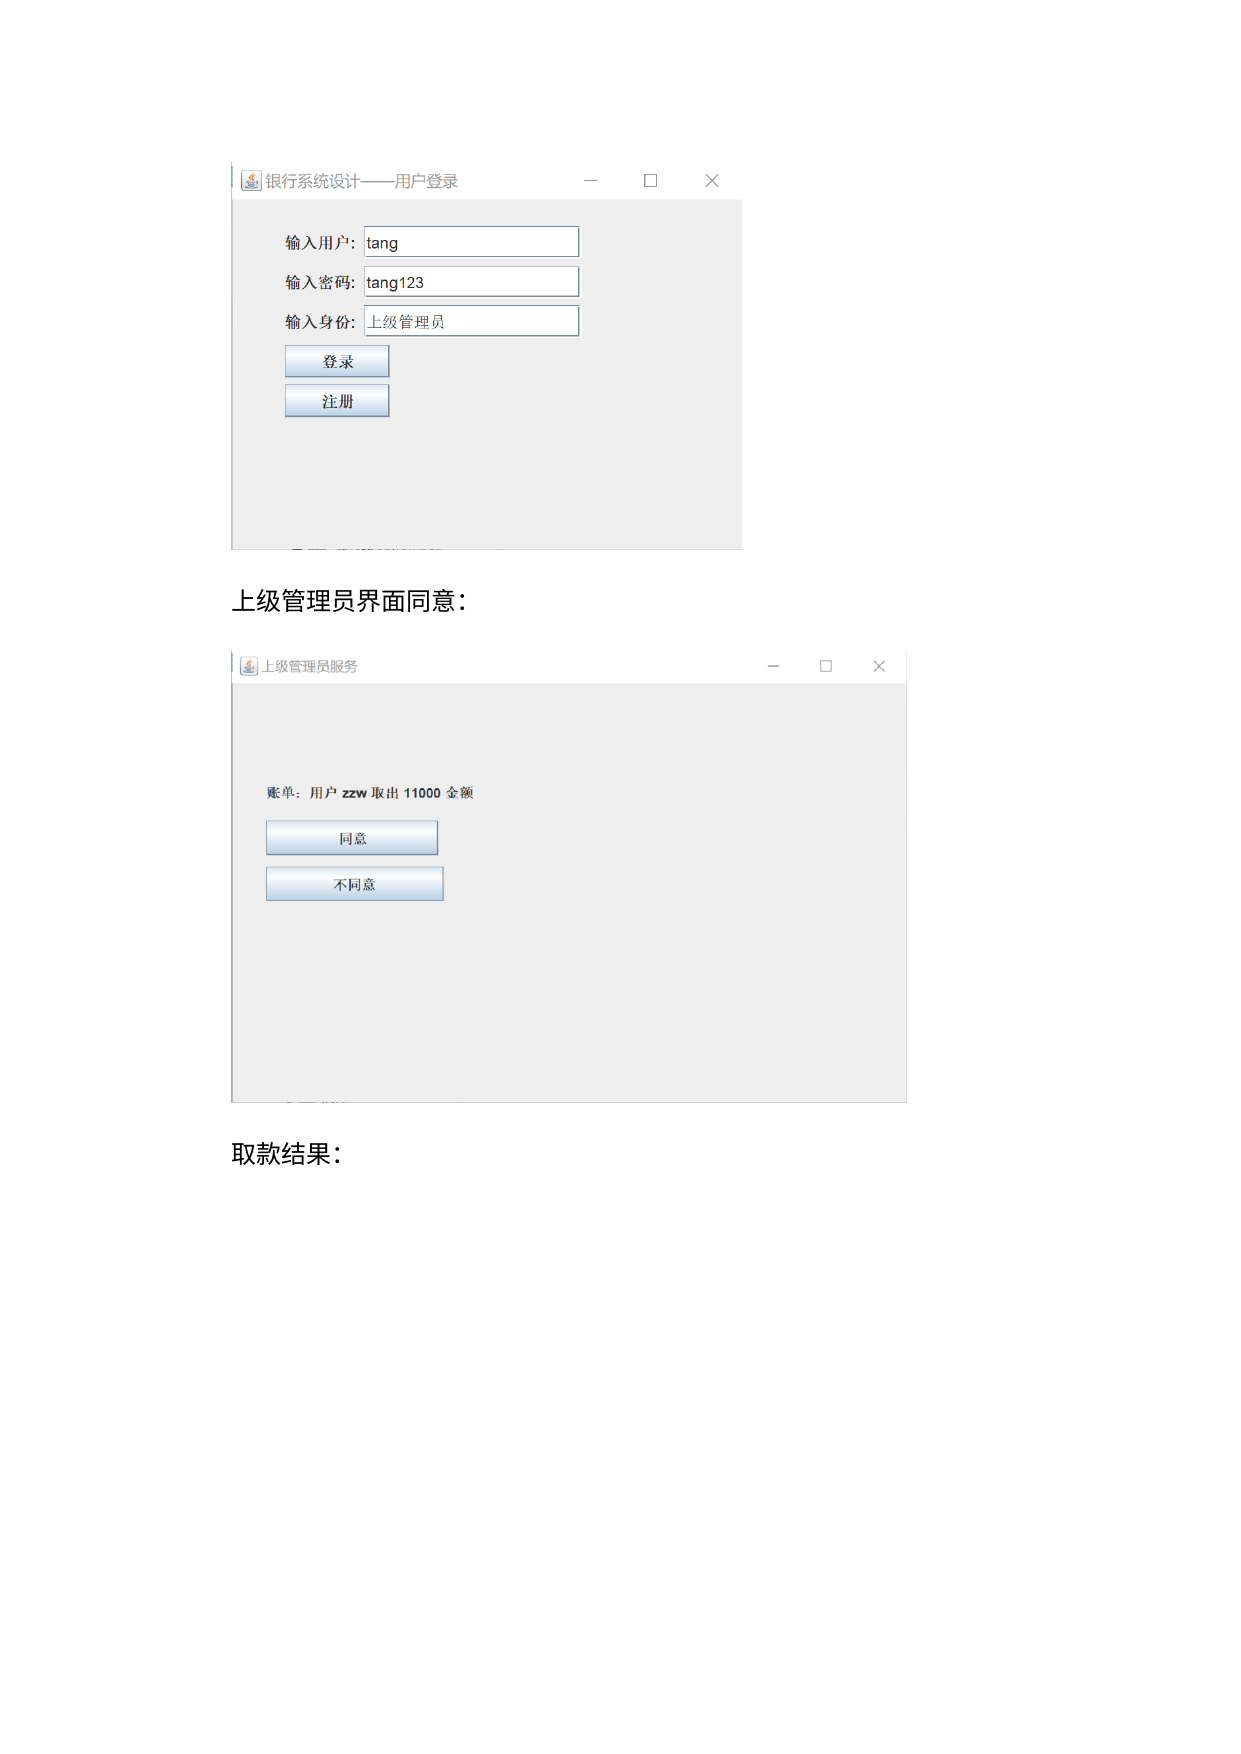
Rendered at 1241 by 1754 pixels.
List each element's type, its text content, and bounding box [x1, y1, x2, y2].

picture [231, 162, 743, 550]
picture [231, 650, 907, 1103]
text 上级管理员界面同意： [187, 567, 1053, 632]
text 取款结果： [187, 1120, 1053, 1185]
